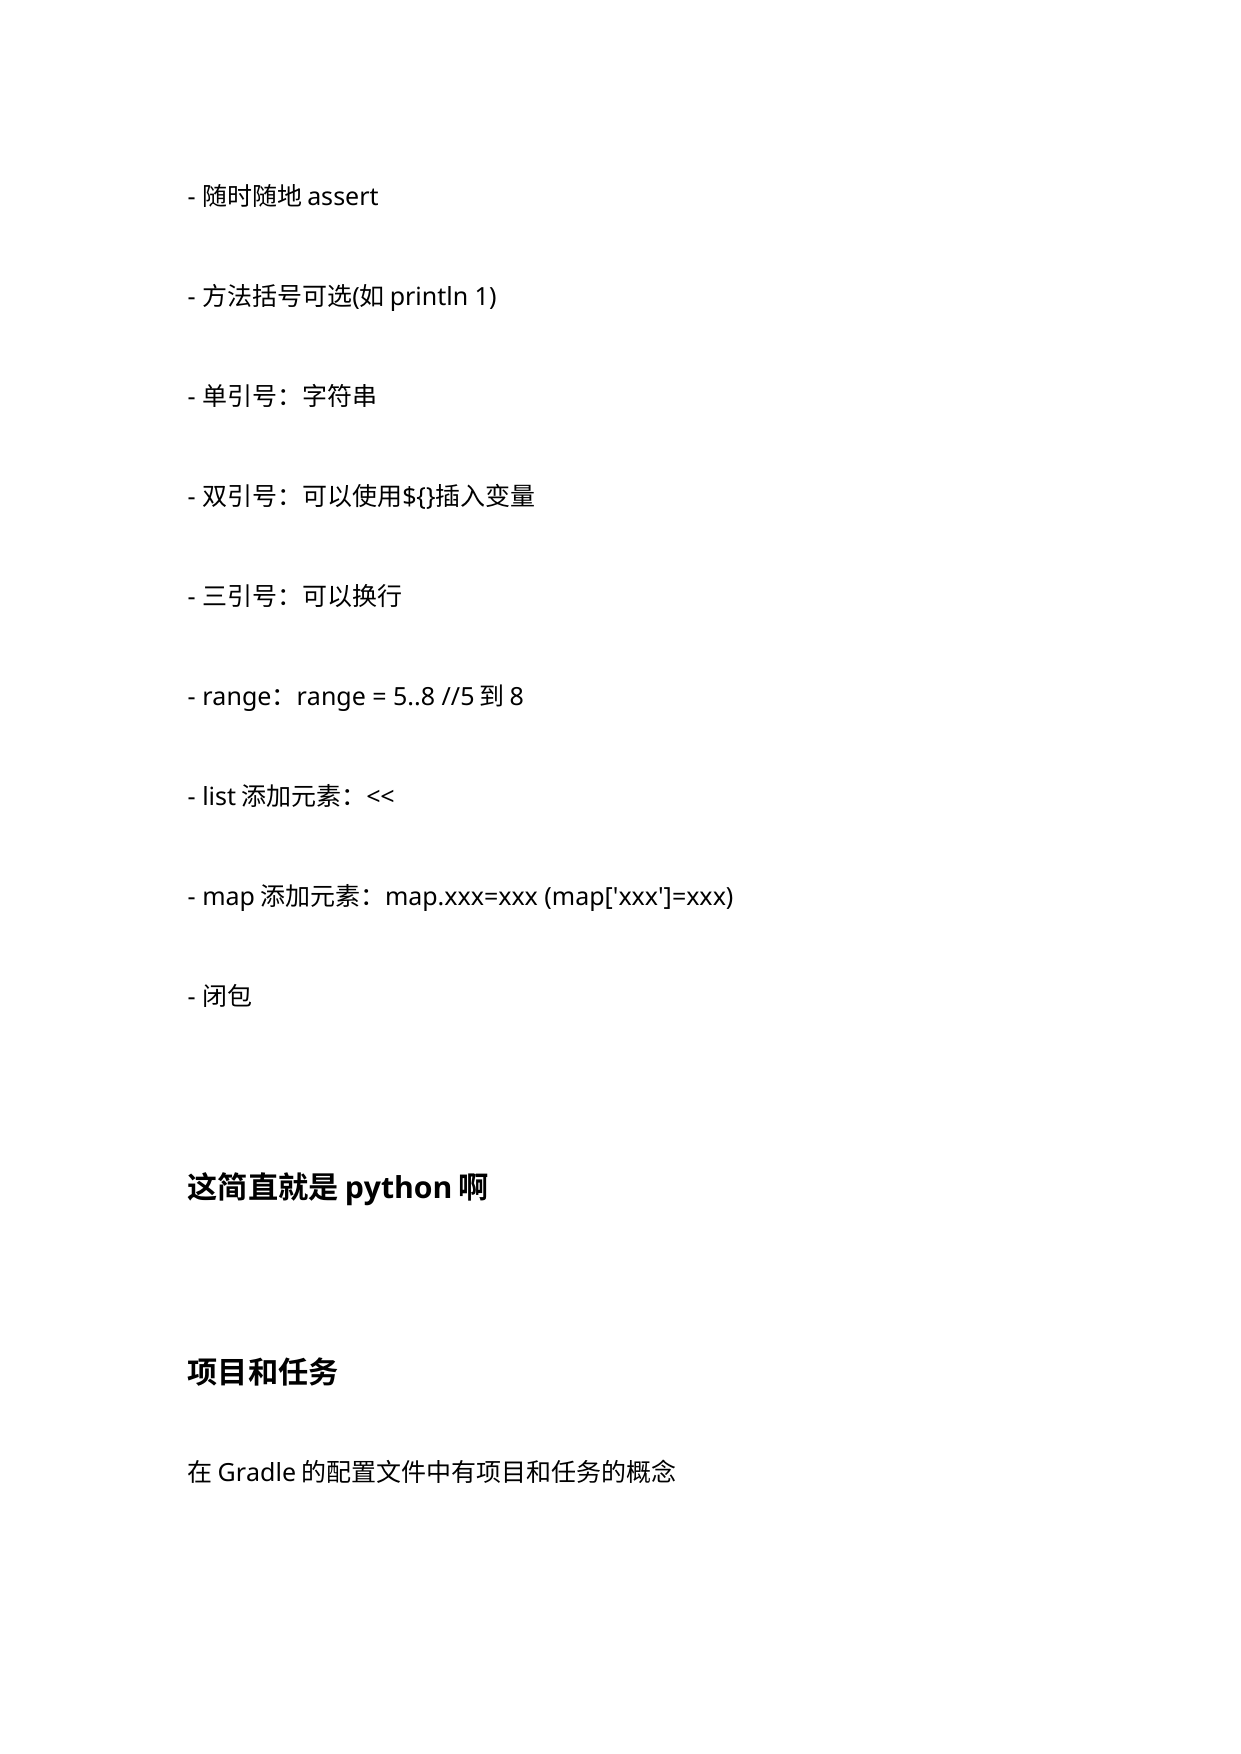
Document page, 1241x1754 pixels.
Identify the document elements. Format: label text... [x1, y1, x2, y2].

text - 单引号：字符串 [187, 362, 1053, 427]
text - 双引号：可以使用${}插入变量 [187, 462, 1053, 527]
text 在Gradle的配置文件中有项目和任务的概念 [187, 1438, 1053, 1503]
text - map添加元素：map.xxx=xxx (map['xxx']=xxx) [187, 862, 1053, 927]
text 项目和任务 [187, 1338, 1053, 1403]
text - 三引号：可以换行 [187, 562, 1053, 627]
text - list添加元素：<< [187, 762, 1053, 827]
text - range：range = 5..8 //5到8 [187, 662, 1053, 727]
text - 随时随地assert [187, 162, 1053, 227]
text 这简直就是python啊 [187, 1153, 1053, 1218]
text - 闭包 [187, 962, 1053, 1027]
text - 方法括号可选(如println 1) [187, 262, 1053, 327]
